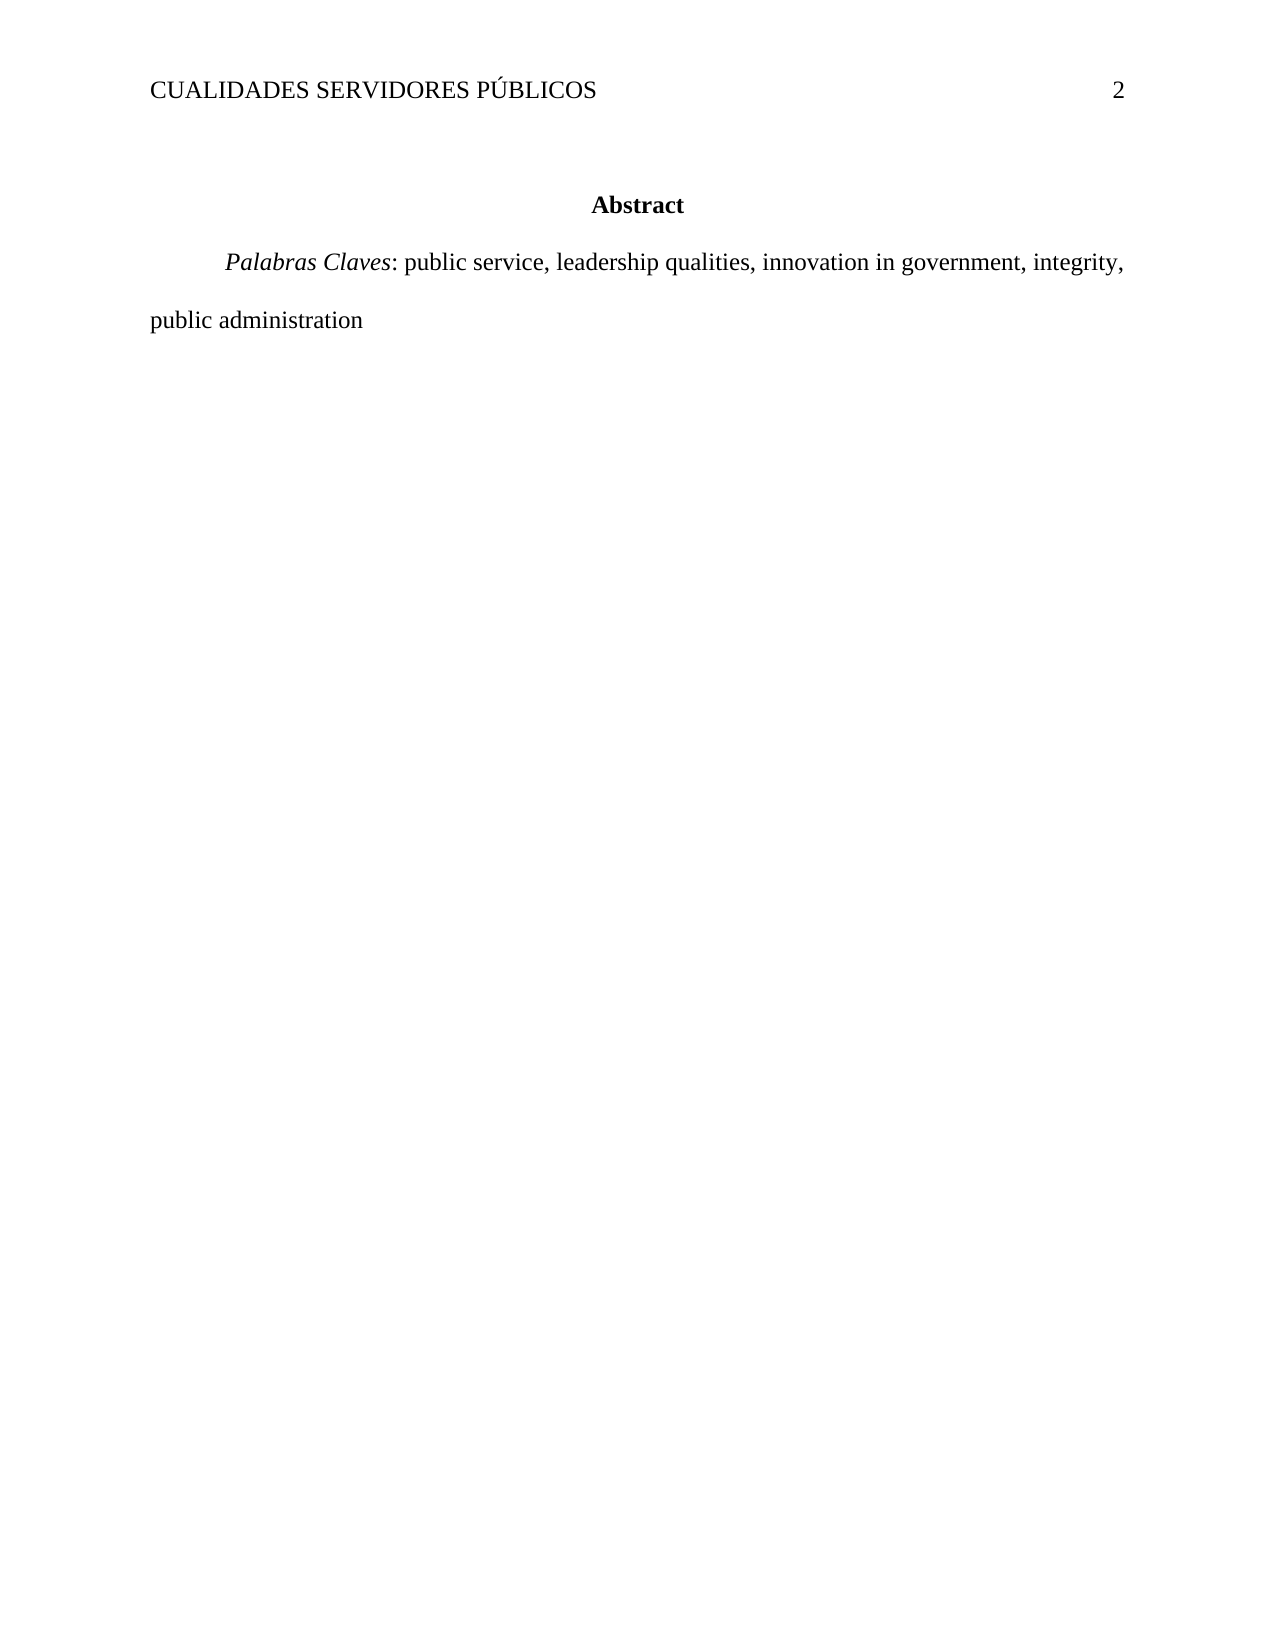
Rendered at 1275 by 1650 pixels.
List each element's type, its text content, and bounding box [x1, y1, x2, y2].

subtitle Abstract [150, 190, 1125, 219]
text Palabras Claves: public service, leadership qualities, innovation in government, integrity, public administration [150, 247, 1125, 334]
